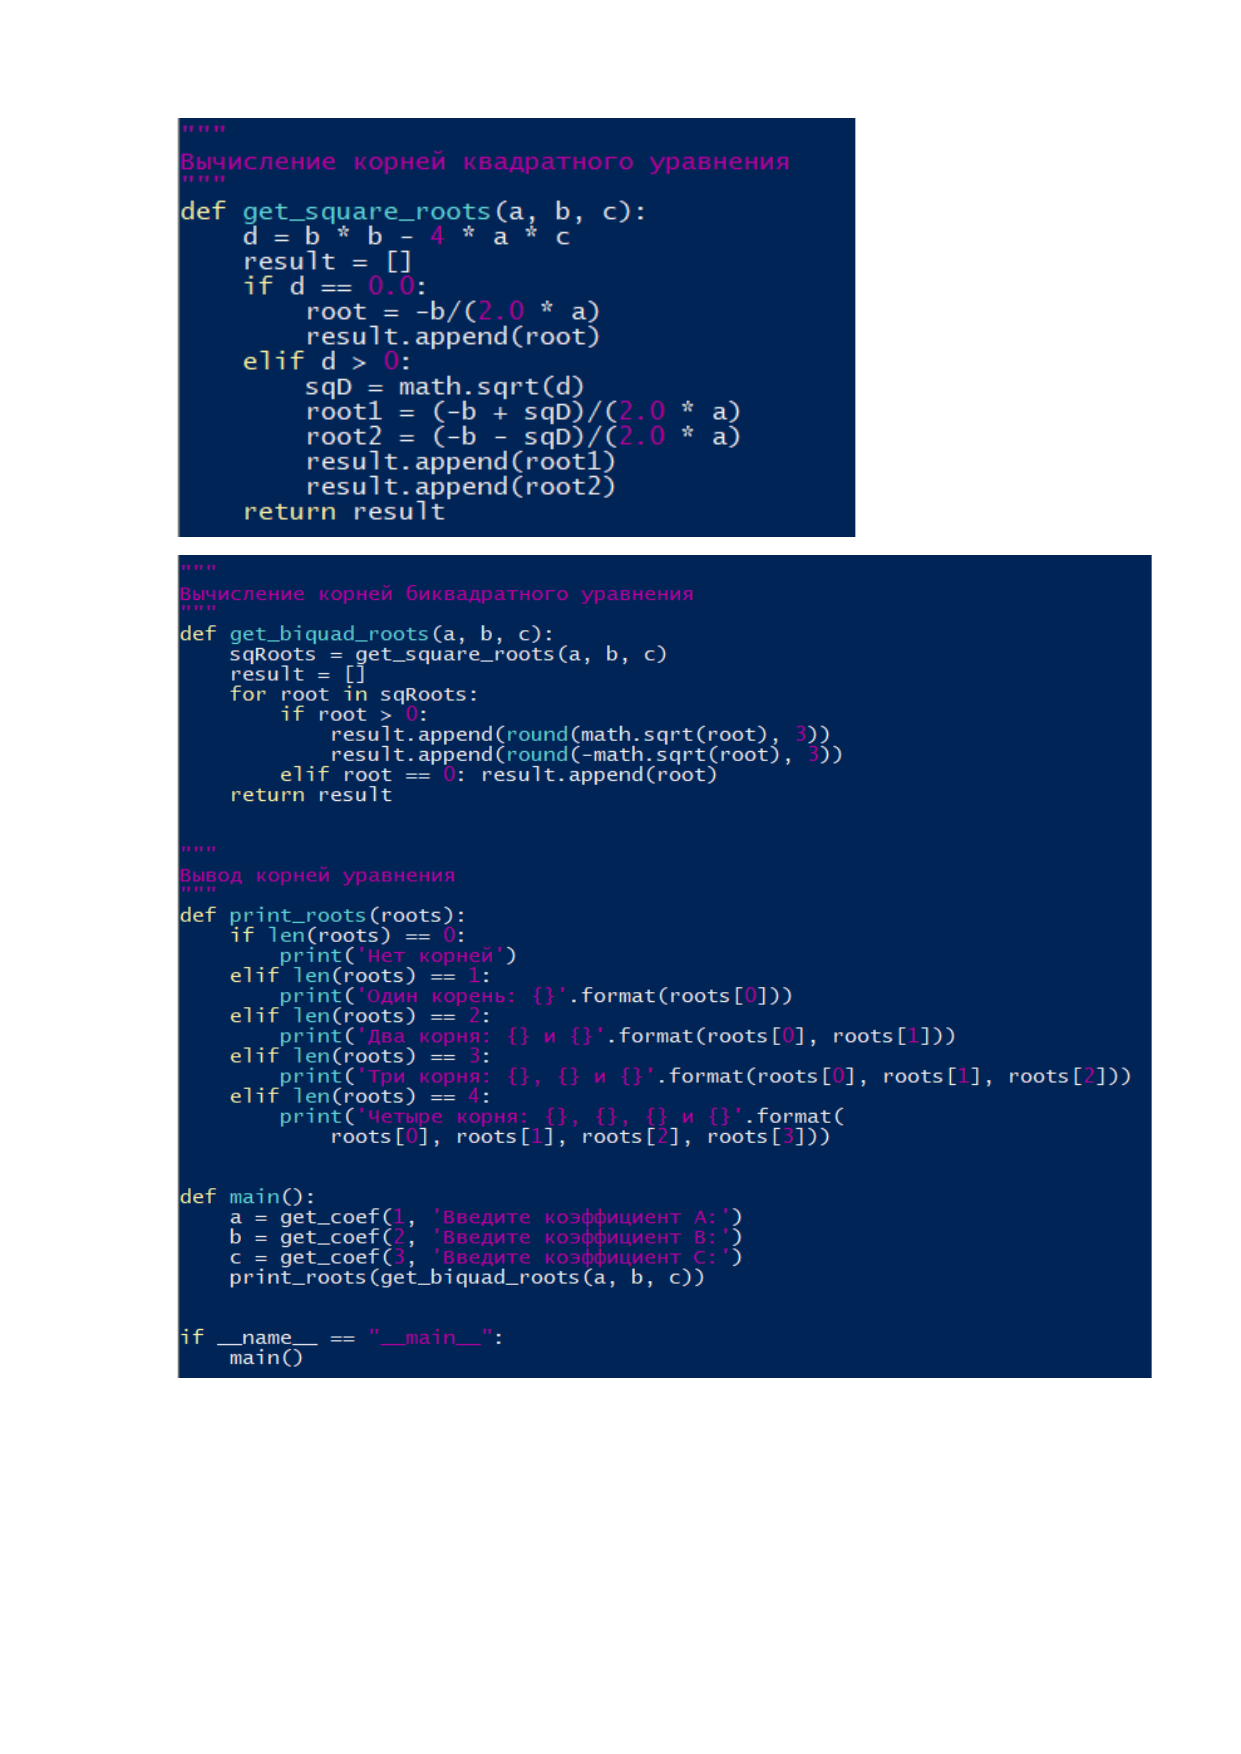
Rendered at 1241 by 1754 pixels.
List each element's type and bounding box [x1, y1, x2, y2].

picture [177, 555, 1152, 1378]
picture [177, 118, 856, 537]
